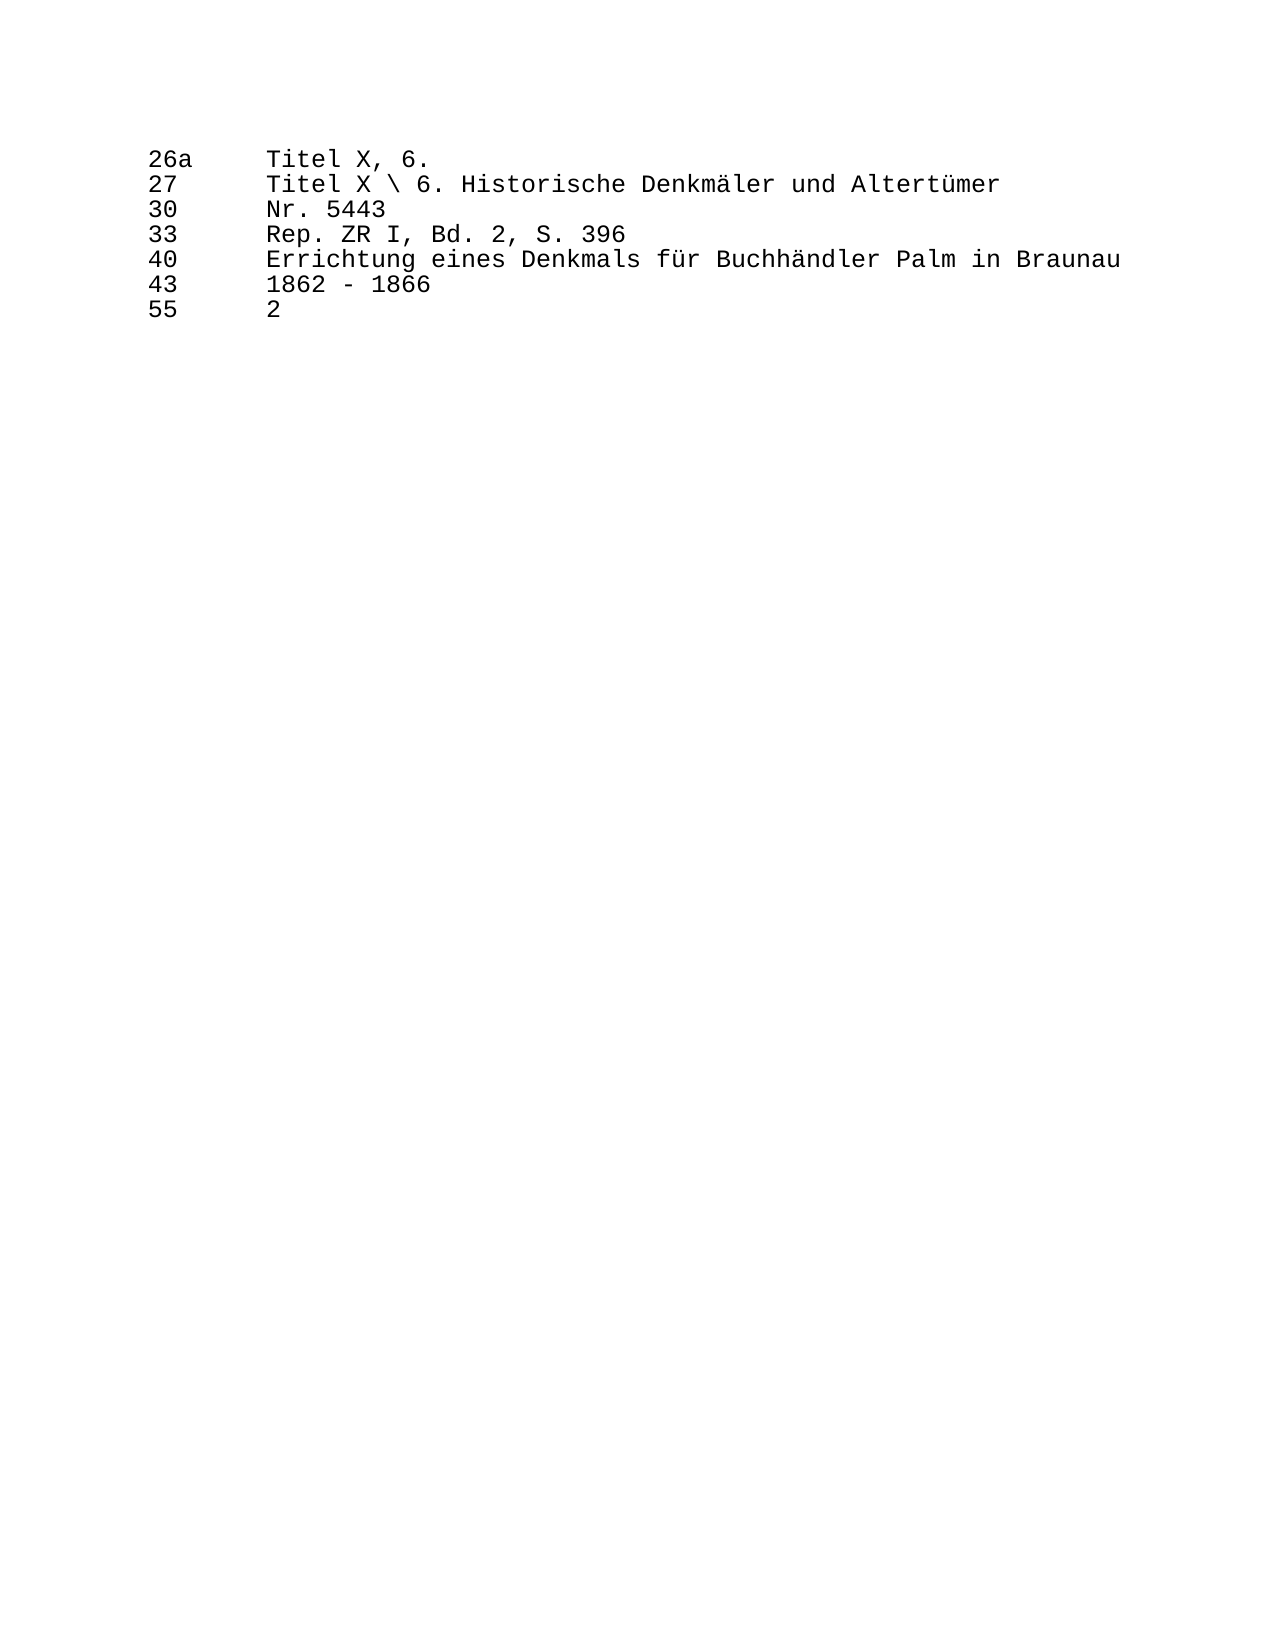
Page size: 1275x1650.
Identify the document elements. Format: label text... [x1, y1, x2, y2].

text 55 2 [148, 298, 1127, 323]
text 43 1862 - 1866 [148, 273, 1127, 298]
text 40 Errichtung eines Denkmals für p[5{s[Buchhändler]s} 1{Palm}]p in o[Braunau]o [148, 248, 1127, 273]
text 30 Nr. 5443 [148, 198, 1127, 223]
text 27 Titel X \ 6. Historische Denkmäler und Altertümer [148, 173, 1127, 198]
text 33 Rep. ZR I, Bd. 2, S. 396 [148, 223, 1127, 248]
text 26a Titel X, 6. [148, 148, 1127, 173]
